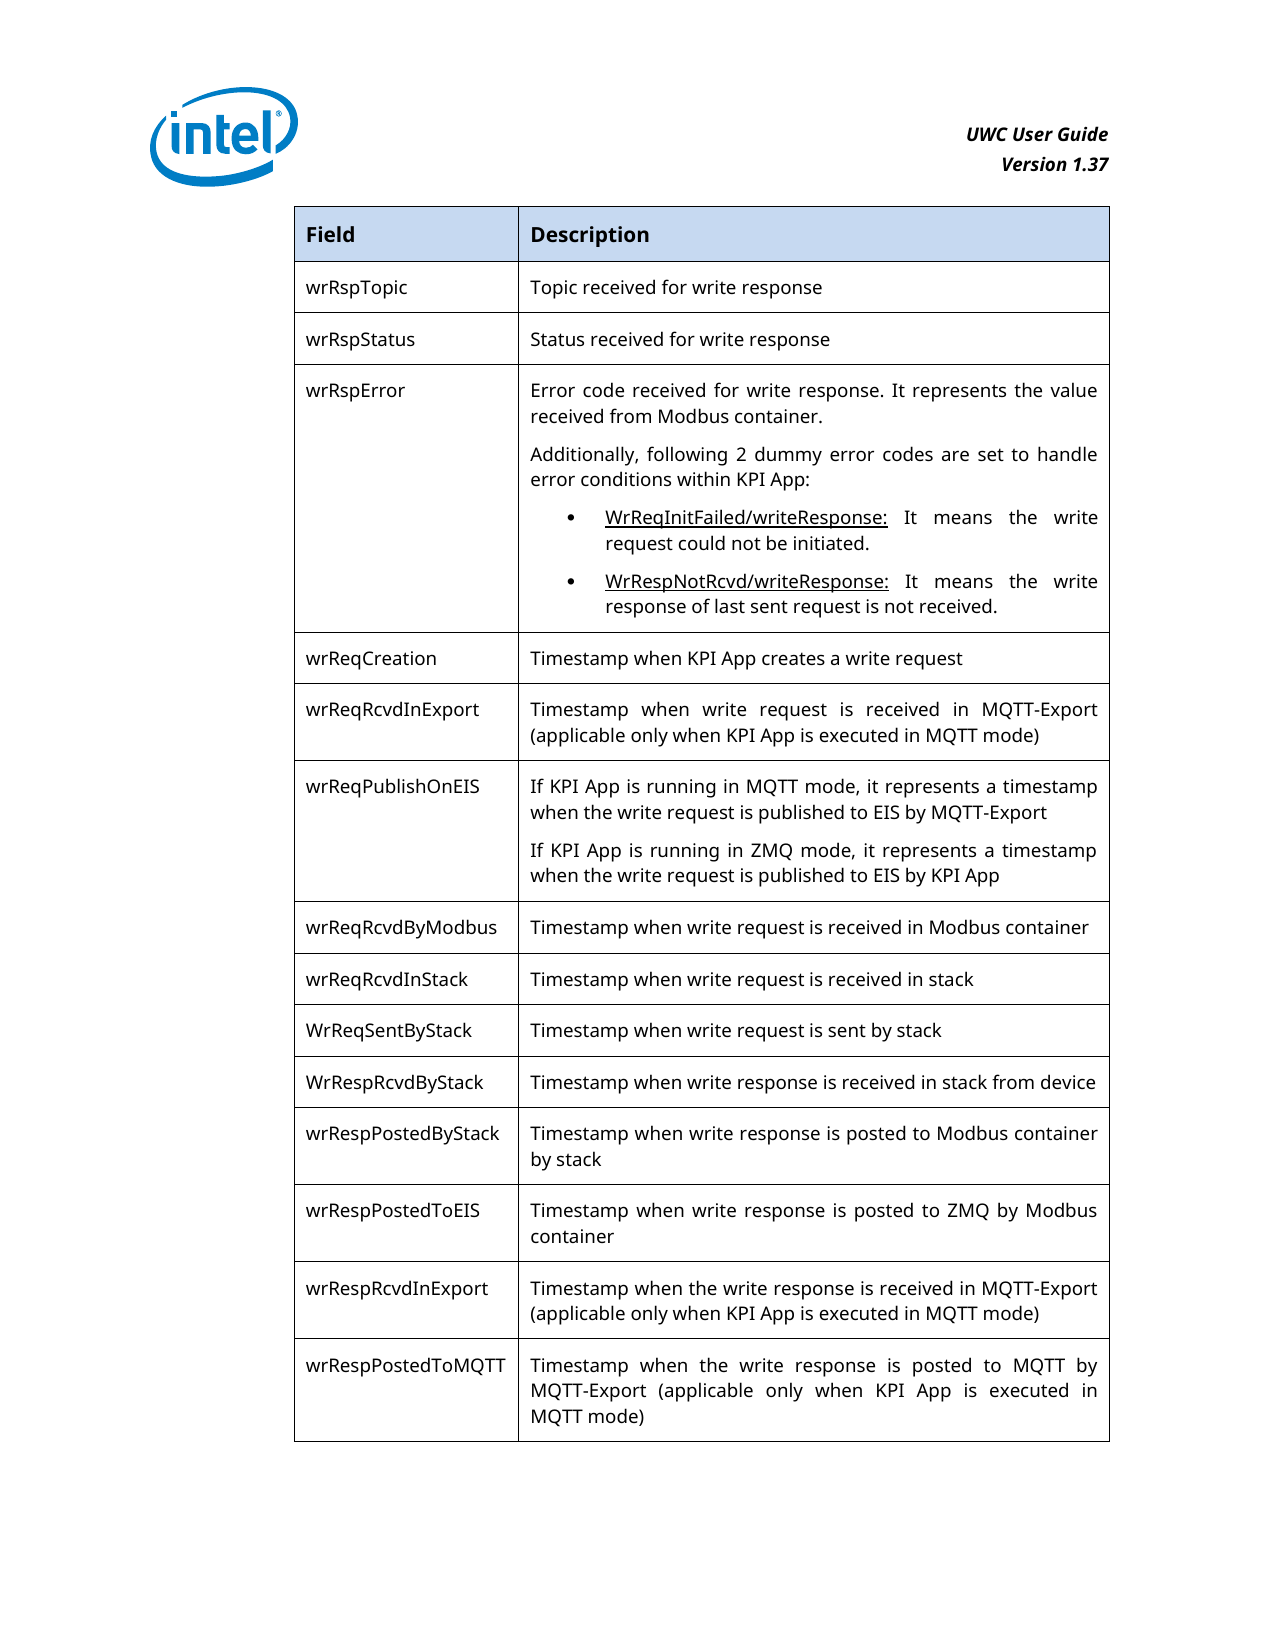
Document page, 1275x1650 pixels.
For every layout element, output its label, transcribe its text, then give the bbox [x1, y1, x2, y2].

table_cell Timestamp when write response is received in stack from device [519, 1057, 1109, 1107]
table_cell wrRespRcvdInExport [295, 1262, 518, 1338]
table_cell wrRespPostedToEIS [295, 1185, 518, 1261]
table_cell Timestamp when the write response is posted to MQTT by MQTT-Export (applicable only when KPI App is executed in MQTT mode) [519, 1339, 1109, 1441]
table_cell wrRespPostedToMQTT [295, 1339, 518, 1441]
table_cell Timestamp when write response is posted to Modbus container by stack [519, 1108, 1109, 1184]
table_cell wrRspStatus [295, 313, 518, 364]
table_cell Timestamp when write request is received in MQTT-Export (applicable only when KPI App is executed in MQTT mode) [519, 684, 1109, 760]
table_cell WrReqSentByStack [295, 1005, 518, 1056]
table_cell Timestamp when write request is received in stack [519, 954, 1109, 1004]
table_cell wrReqRcvdInExport [295, 684, 518, 760]
table_cell wrReqPublishOnEIS [295, 761, 518, 901]
table_cell Timestamp when write request is received in Modbus container [519, 902, 1109, 952]
table_cell wrRspTopic [295, 262, 518, 312]
table_header Description [519, 207, 1109, 261]
table_cell Timestamp when KPI App creates a write request [519, 633, 1109, 683]
table_cell If KPI App is running in MQTT mode, it represents a timestamp when the write request is published to EIS by MQTT-Export If KPI App is running in ZMQ mode, it represents a timestamp when the write request is published to EIS by KPI App [519, 761, 1109, 901]
table_cell Status received for write response [519, 313, 1109, 364]
table_cell wrRespPostedByStack [295, 1108, 518, 1184]
table_cell wrRspError [295, 365, 518, 632]
table_cell Error code received for write response. It represents the value received from Modbus container. Additionally, following 2 dummy error codes are set to handle error conditions within KPI App: WrReqInitFailed/writeResponse: It means the write request could not be initiated. WrRespNotRcvd/writeResponse: It means the write response of last sent request is not received. [519, 365, 1109, 632]
table_cell wrReqRcvdInStack [295, 954, 518, 1004]
table_cell Topic received for write response [519, 262, 1109, 312]
table_cell wrReqRcvdByModbus [295, 902, 518, 952]
table_header Field [295, 207, 518, 261]
table_cell Timestamp when write response is posted to ZMQ by Modbus container [519, 1185, 1109, 1261]
table_cell Timestamp when the write response is received in MQTT-Export (applicable only when KPI App is executed in MQTT mode) [519, 1262, 1109, 1338]
table_cell Timestamp when write request is sent by stack [519, 1005, 1109, 1056]
table_cell wrReqCreation [295, 633, 518, 683]
table_cell WrRespRcvdByStack [295, 1057, 518, 1107]
